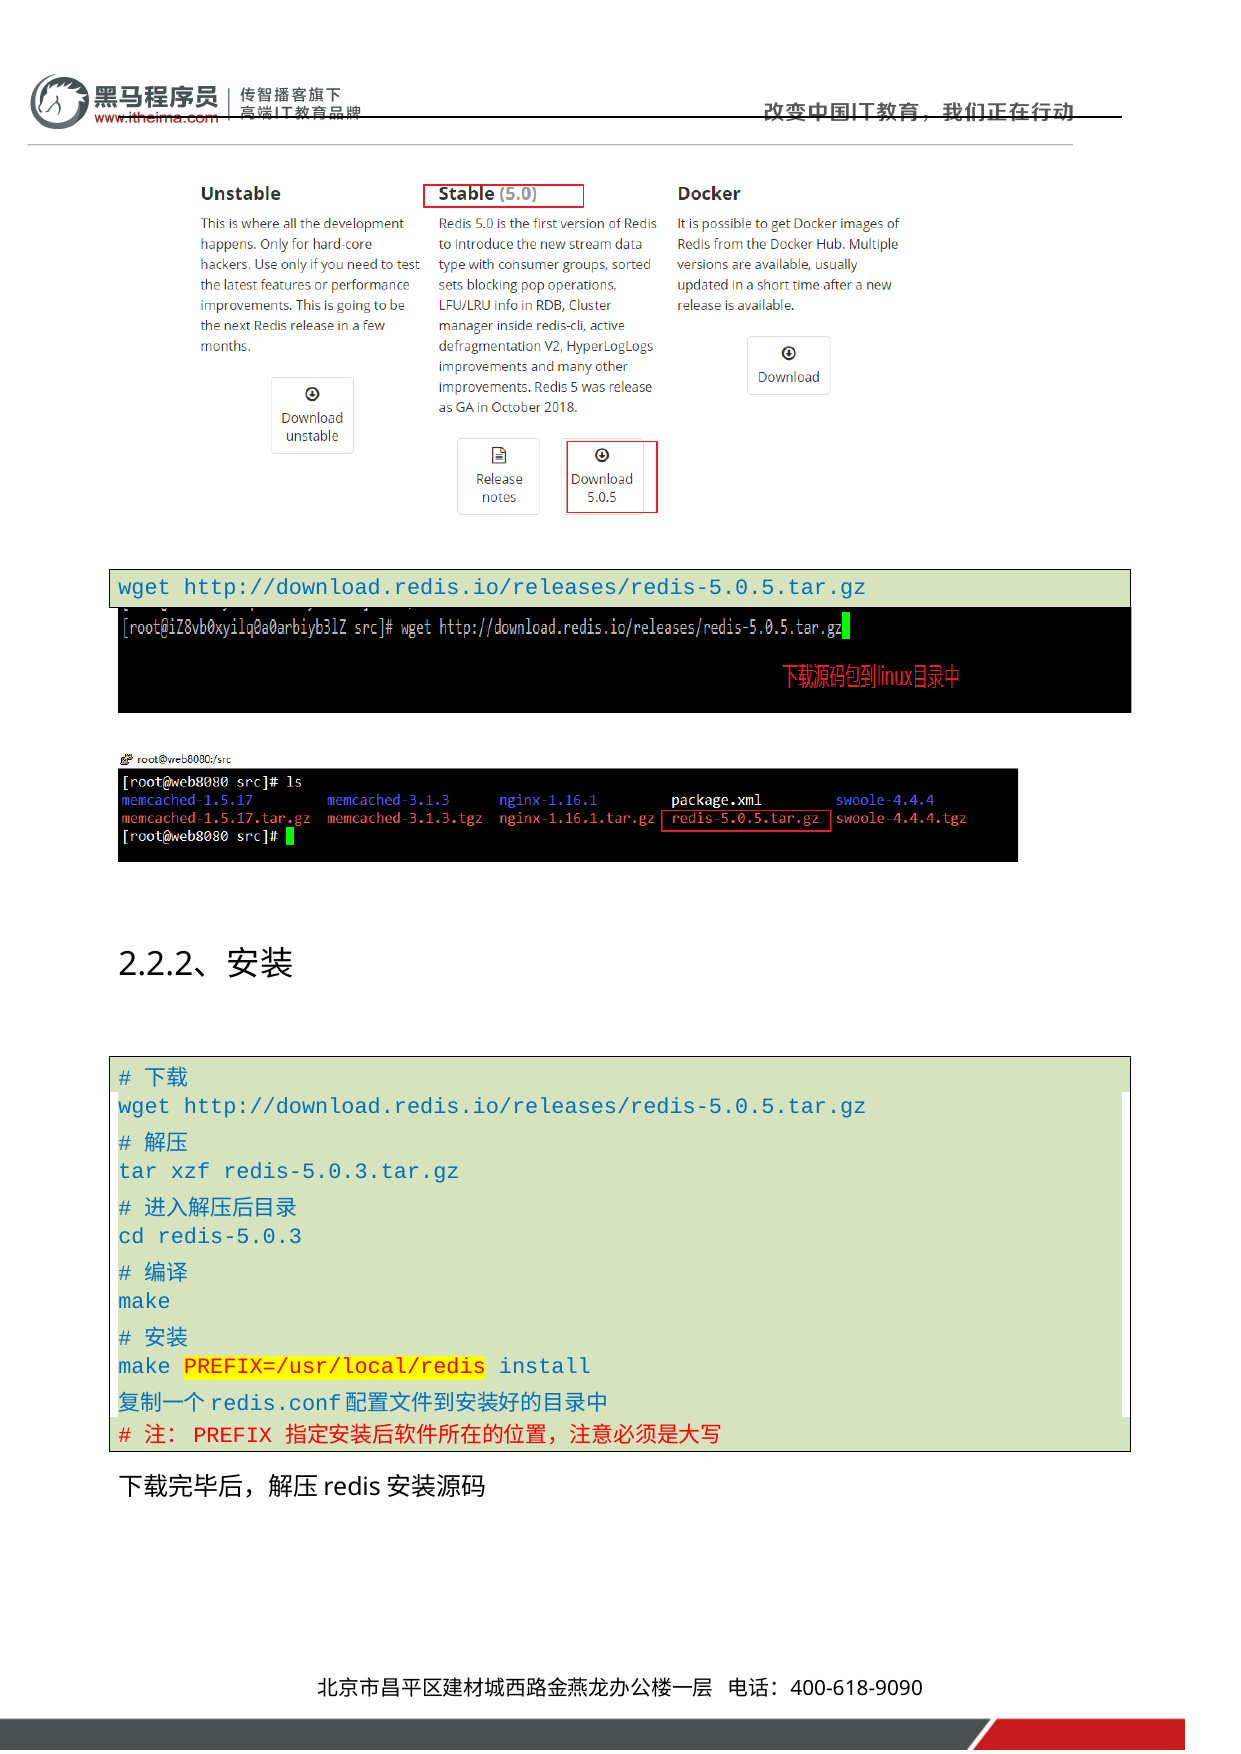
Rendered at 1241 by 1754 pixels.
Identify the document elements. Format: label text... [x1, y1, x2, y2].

text # 进入解压后目录 [118, 1189, 1122, 1222]
text tar xzf redis-5.0.3.tar.gz [118, 1157, 1122, 1189]
picture [118, 608, 1132, 713]
text # 下载 [110, 1057, 1130, 1092]
text 下载完毕后，解压redis安装源码 [118, 1452, 1122, 1517]
picture [118, 754, 1019, 862]
text # 编译 [118, 1254, 1122, 1287]
text # 解压 [118, 1124, 1122, 1157]
text 复制一个redis.conf配置文件到安装好的目录中 [118, 1384, 1122, 1414]
text # 安装 [118, 1319, 1122, 1352]
text make [118, 1287, 1122, 1319]
picture [0, 3, 1176, 153]
text make PREFIX=/usr/local/redis install [118, 1352, 1122, 1384]
text wget http://download.redis.io/releases/redis-5.0.5.tar.gz [110, 570, 1130, 607]
picture [0, 1659, 1186, 1750]
picture [118, 162, 1019, 530]
text # 注： PREFIX 指定安装后软件所在的位置，注意必须是大写 [110, 1414, 1130, 1451]
text cd redis-5.0.3 [118, 1222, 1122, 1254]
text wget http://download.redis.io/releases/redis-5.0.5.tar.gz [118, 1092, 1122, 1124]
subtitle 2.2.2、安装 [118, 929, 1122, 994]
